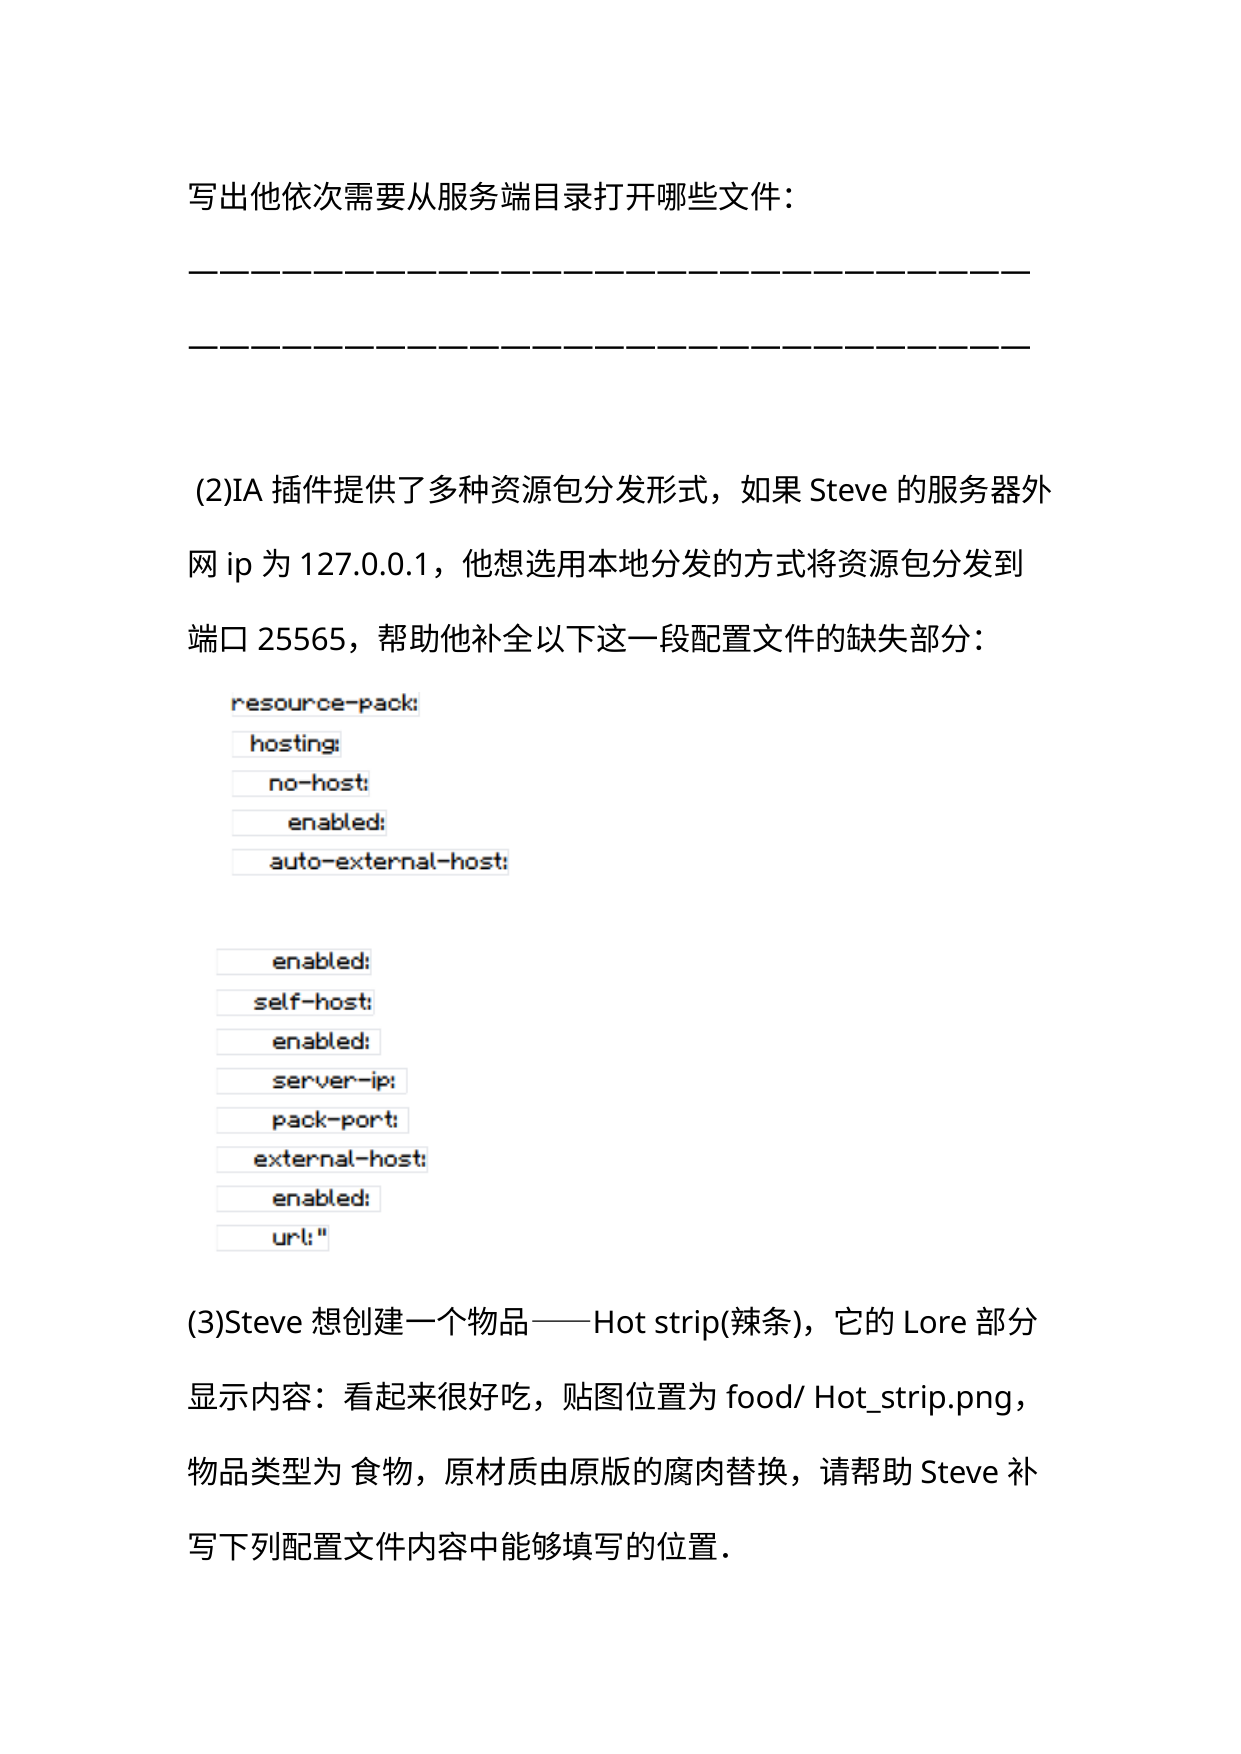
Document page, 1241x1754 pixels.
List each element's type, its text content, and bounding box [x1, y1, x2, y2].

text (2)IA 插件提供了多种资源包分发形式，如果 Steve 的服务器外网 ip 为127.0.0.1，他想选用本地分发的方式将资源包分发到端口 25565，帮助他补全以下这一段配置文件的缺失部分： [187, 455, 1053, 669]
picture [187, 941, 571, 1258]
picture [187, 692, 899, 890]
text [187, 162, 1053, 376]
text (3)Steve 想创建一个物品——Hot strip(辣条)，它的 Lore 部分显示内容：看起来很好吃，贴图位置为 food/ Hot_strip.png，物品类型为 食物，原材质由原版的腐肉替换，请帮助 Steve 补写下列配置文件内容中能够填写的位置． [187, 1288, 1053, 1577]
